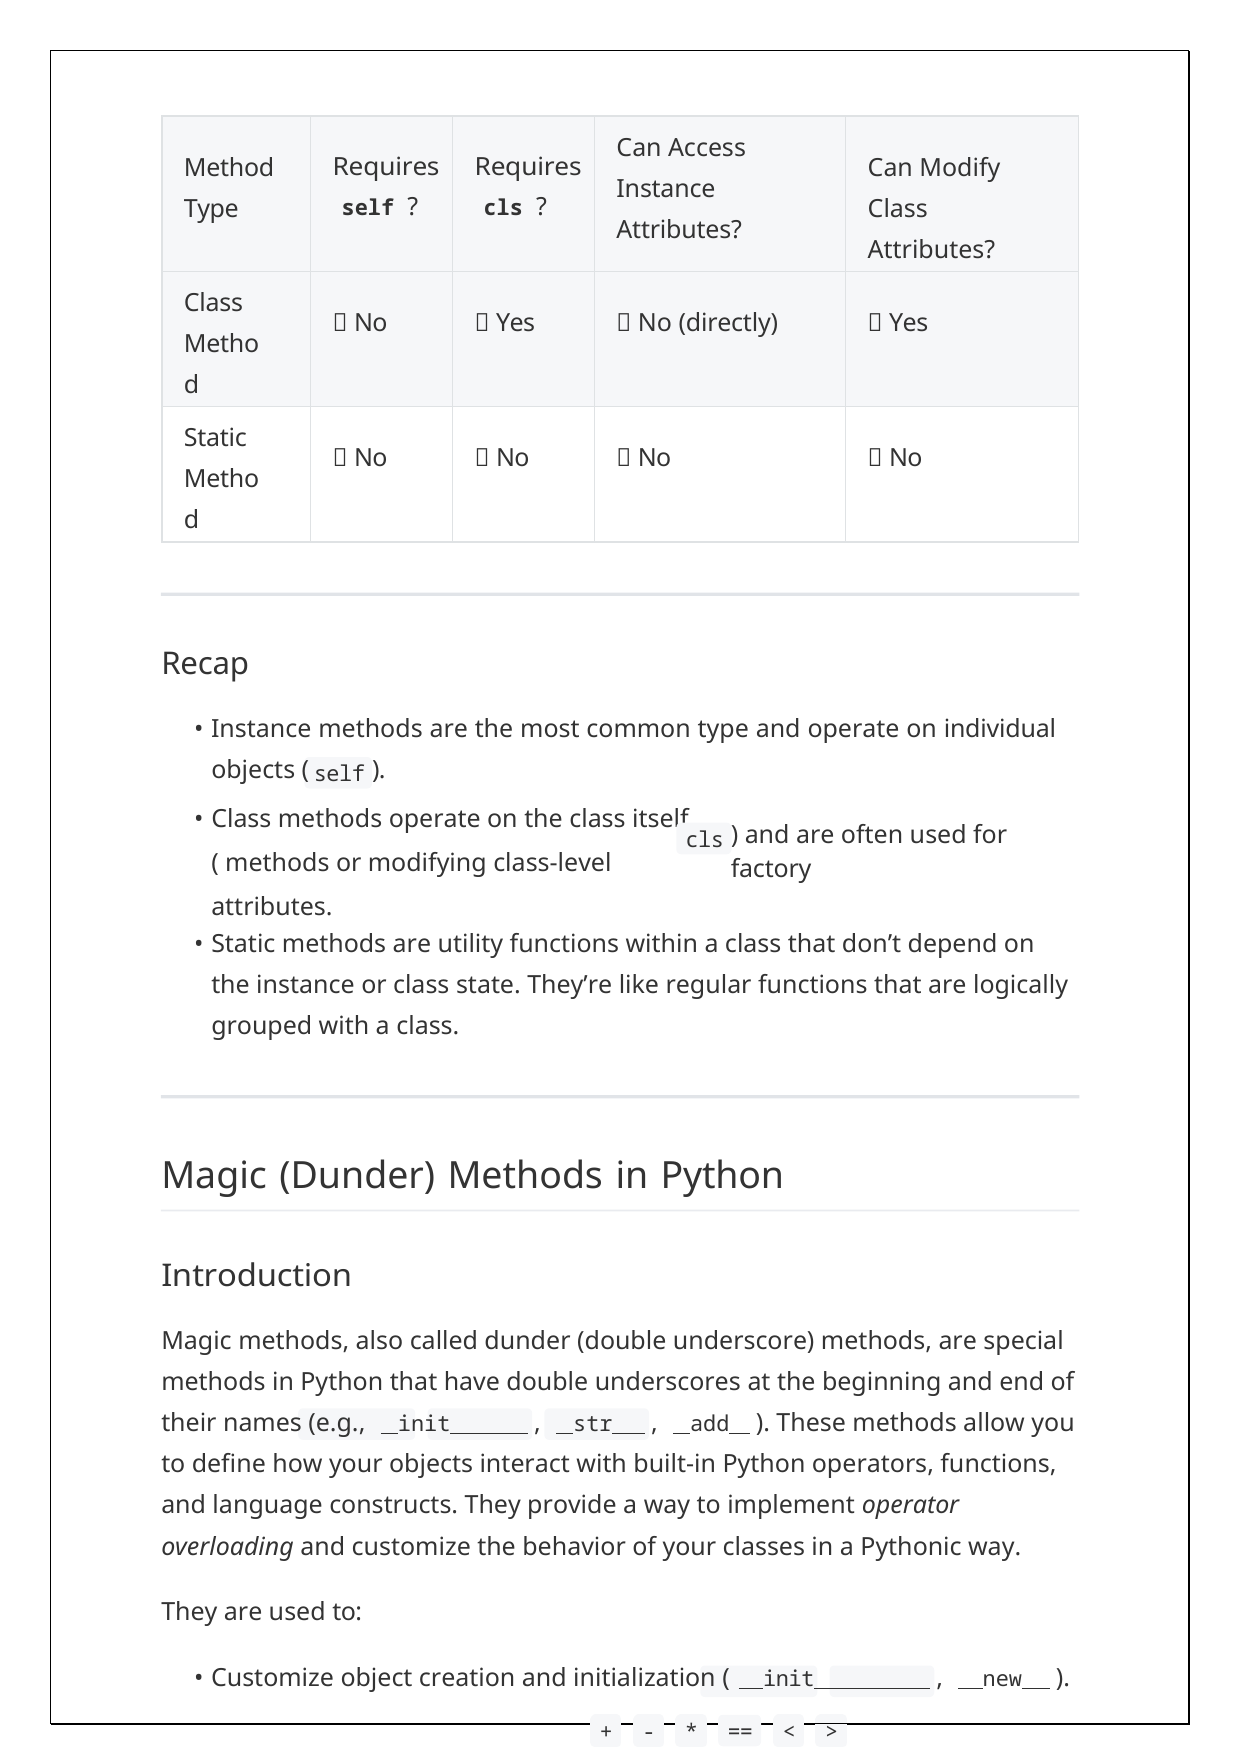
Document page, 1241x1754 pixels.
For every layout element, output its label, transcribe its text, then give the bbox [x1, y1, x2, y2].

text They are used to: [161, 1594, 1089, 1628]
table_header Method Type [163, 117, 310, 271]
subtitle Magic (Dunder) Methods in Python [161, 1149, 1089, 1200]
table_cell ❌ No [595, 407, 845, 541]
picture [773, 1714, 804, 1747]
table_cell ❌ No [311, 407, 452, 541]
table_cell ✅ Yes [453, 272, 594, 406]
table_header Requires cls ? [453, 117, 594, 271]
table_cell Class Method [163, 272, 310, 406]
list Customize object creation and initialization ( init , new ). [194, 1660, 1089, 1694]
text Magic methods, also called dunder (double underscore) methods, are special methods in Python that have double underscores at the beginning and end of their names (e.g., init , str , add ). These methods allow you to define how your objects interact with built-in Python operators, functions, and language constructs. They provide a way to implement operator overloading and customize the behavior of your classes in a Pythonic way. [161, 1323, 1076, 1562]
text ) and are often used for factory [731, 817, 1089, 885]
table_cell ✅ Yes [846, 272, 1078, 406]
table_cell ❌ No [311, 272, 452, 406]
subtitle Introduction [161, 1253, 1089, 1296]
table_header Can Modify Class Attributes? [846, 117, 1078, 271]
picture [590, 1714, 621, 1747]
text Recap [161, 641, 1089, 683]
table_header Requires self ? [311, 117, 452, 271]
text objects ( ). [211, 751, 1089, 785]
picture [815, 1714, 847, 1723]
list Instance methods are the most common type and operate on individual [194, 710, 1089, 744]
table_cell ❌ No [846, 407, 1078, 541]
table_cell ❌ No (directly) [595, 272, 845, 406]
picture [633, 1714, 664, 1747]
table_cell Static Method [163, 407, 310, 541]
list Class methods operate on the class itself ( methods or modifying class-level attributes. [194, 801, 692, 922]
picture [675, 1714, 707, 1747]
table_cell ❌ No [453, 407, 594, 541]
picture [815, 1724, 847, 1747]
table_header Can Access Instance Attributes? [595, 117, 845, 271]
list Static methods are utility functions within a class that don’t depend on the instance or class state. They’re like regular functions that are logically grouped with a class. [194, 926, 1070, 1041]
